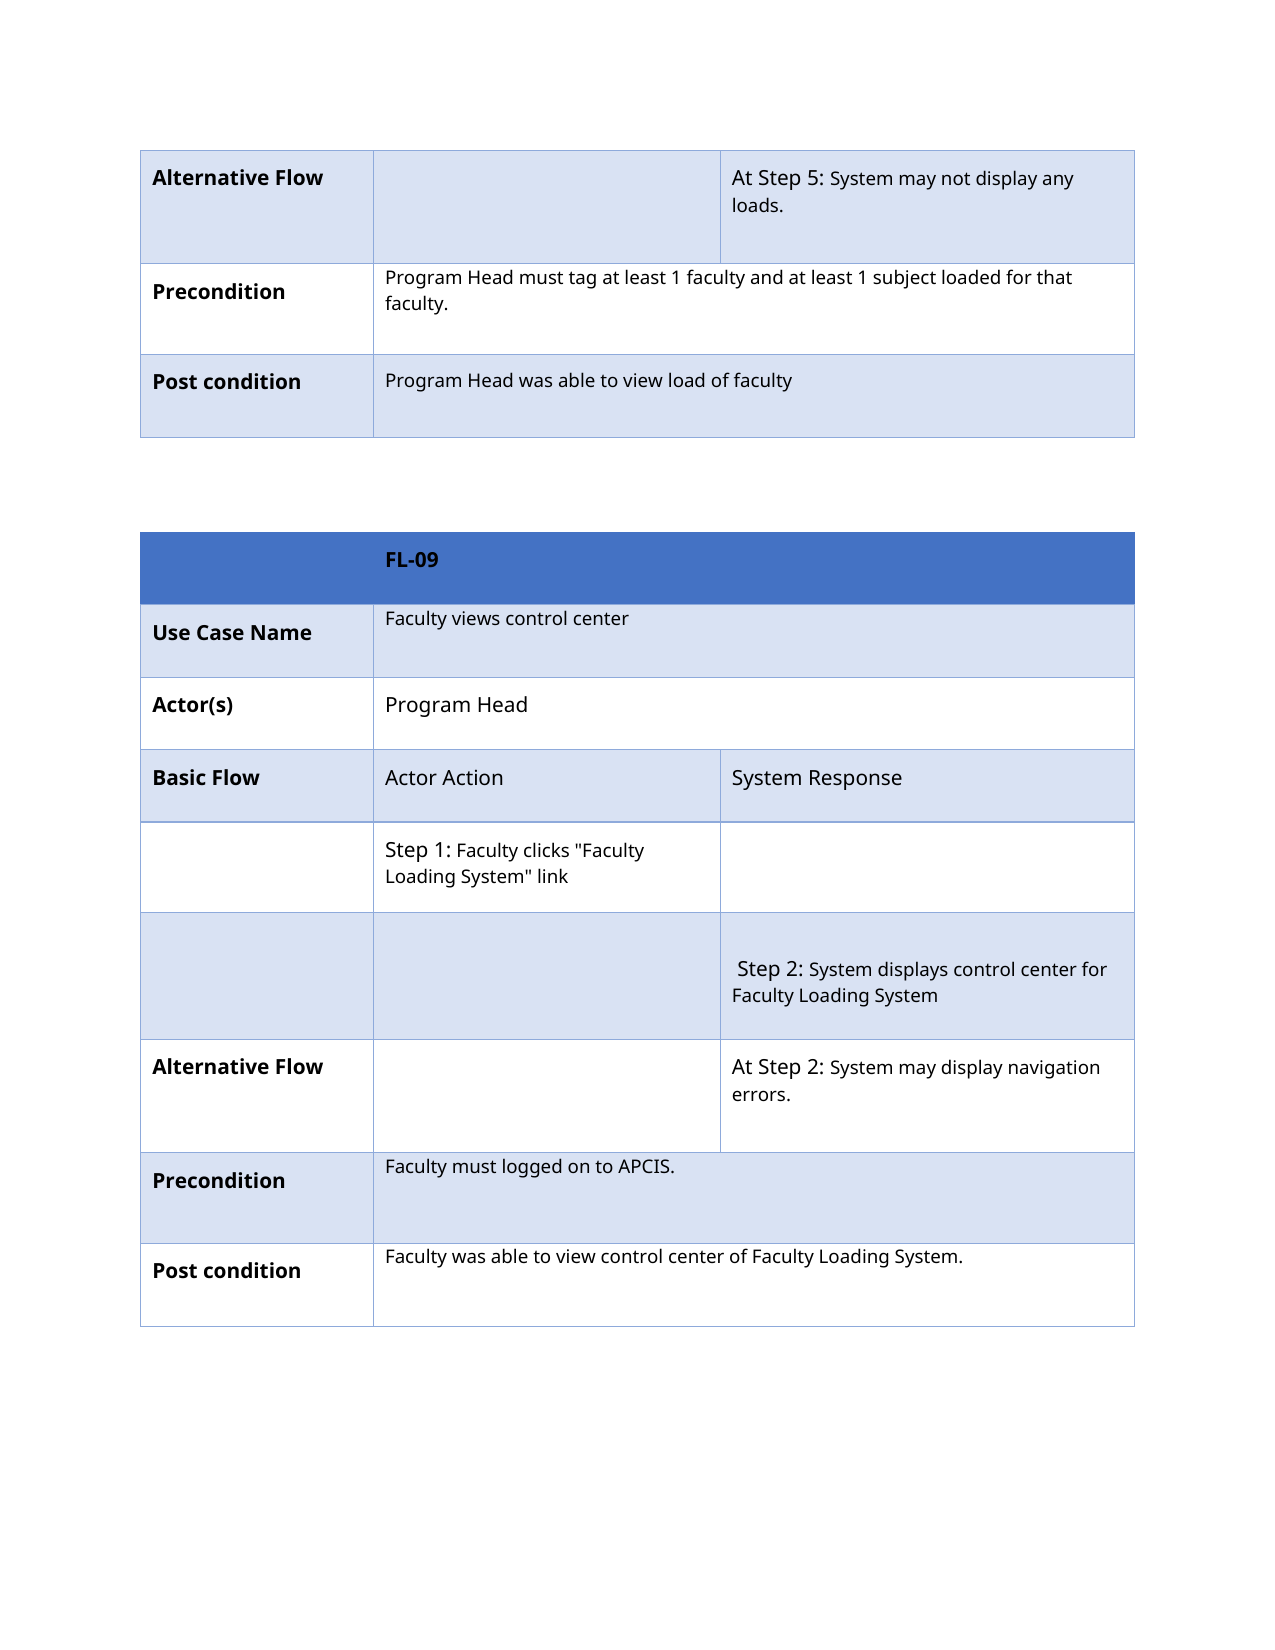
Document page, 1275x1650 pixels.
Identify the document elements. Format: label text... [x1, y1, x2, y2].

table_cell Faculty must logged on to APCIS. [374, 1153, 1134, 1243]
table_cell Alternative Flow [141, 1040, 373, 1152]
table_header FL-09 [374, 533, 1134, 604]
table_cell Step 2: System displays control center for Faculty Loading System [721, 913, 1134, 1039]
table_cell System Response [721, 750, 1134, 821]
table_header [141, 533, 373, 604]
table_cell At Step 2: System may display navigation errors. [721, 1040, 1134, 1152]
table_cell Basic Flow [141, 750, 373, 821]
table_cell Use Case Name [141, 605, 373, 677]
table_cell Precondition [141, 1153, 373, 1243]
table_cell Program Head was able to view load of faculty [374, 355, 1134, 437]
table_cell Program Head must tag at least 1 faculty and at least 1 subject loaded for that faculty. [374, 264, 1134, 354]
table_cell Faculty was able to view control center of Faculty Loading System. [374, 1244, 1134, 1326]
table_cell Actor Action [374, 750, 720, 821]
table_cell Post condition [141, 1244, 373, 1326]
table_cell Alternative Flow [141, 151, 373, 263]
table_cell Faculty views control center [374, 605, 1134, 677]
table_cell [721, 823, 1134, 912]
table_cell [141, 913, 373, 1039]
table_cell [374, 1040, 720, 1152]
table_cell [374, 151, 720, 263]
table_cell [141, 823, 373, 912]
table_cell [374, 913, 720, 1039]
table_cell Step 1: Faculty clicks "Faculty Loading System" link [374, 823, 720, 912]
table_cell Actor(s) [141, 678, 373, 749]
table_cell Precondition [141, 264, 373, 354]
table_cell At Step 5: System may not display any loads. [721, 151, 1134, 263]
table_cell Post condition [141, 355, 373, 437]
table_cell Program Head [374, 678, 1134, 749]
